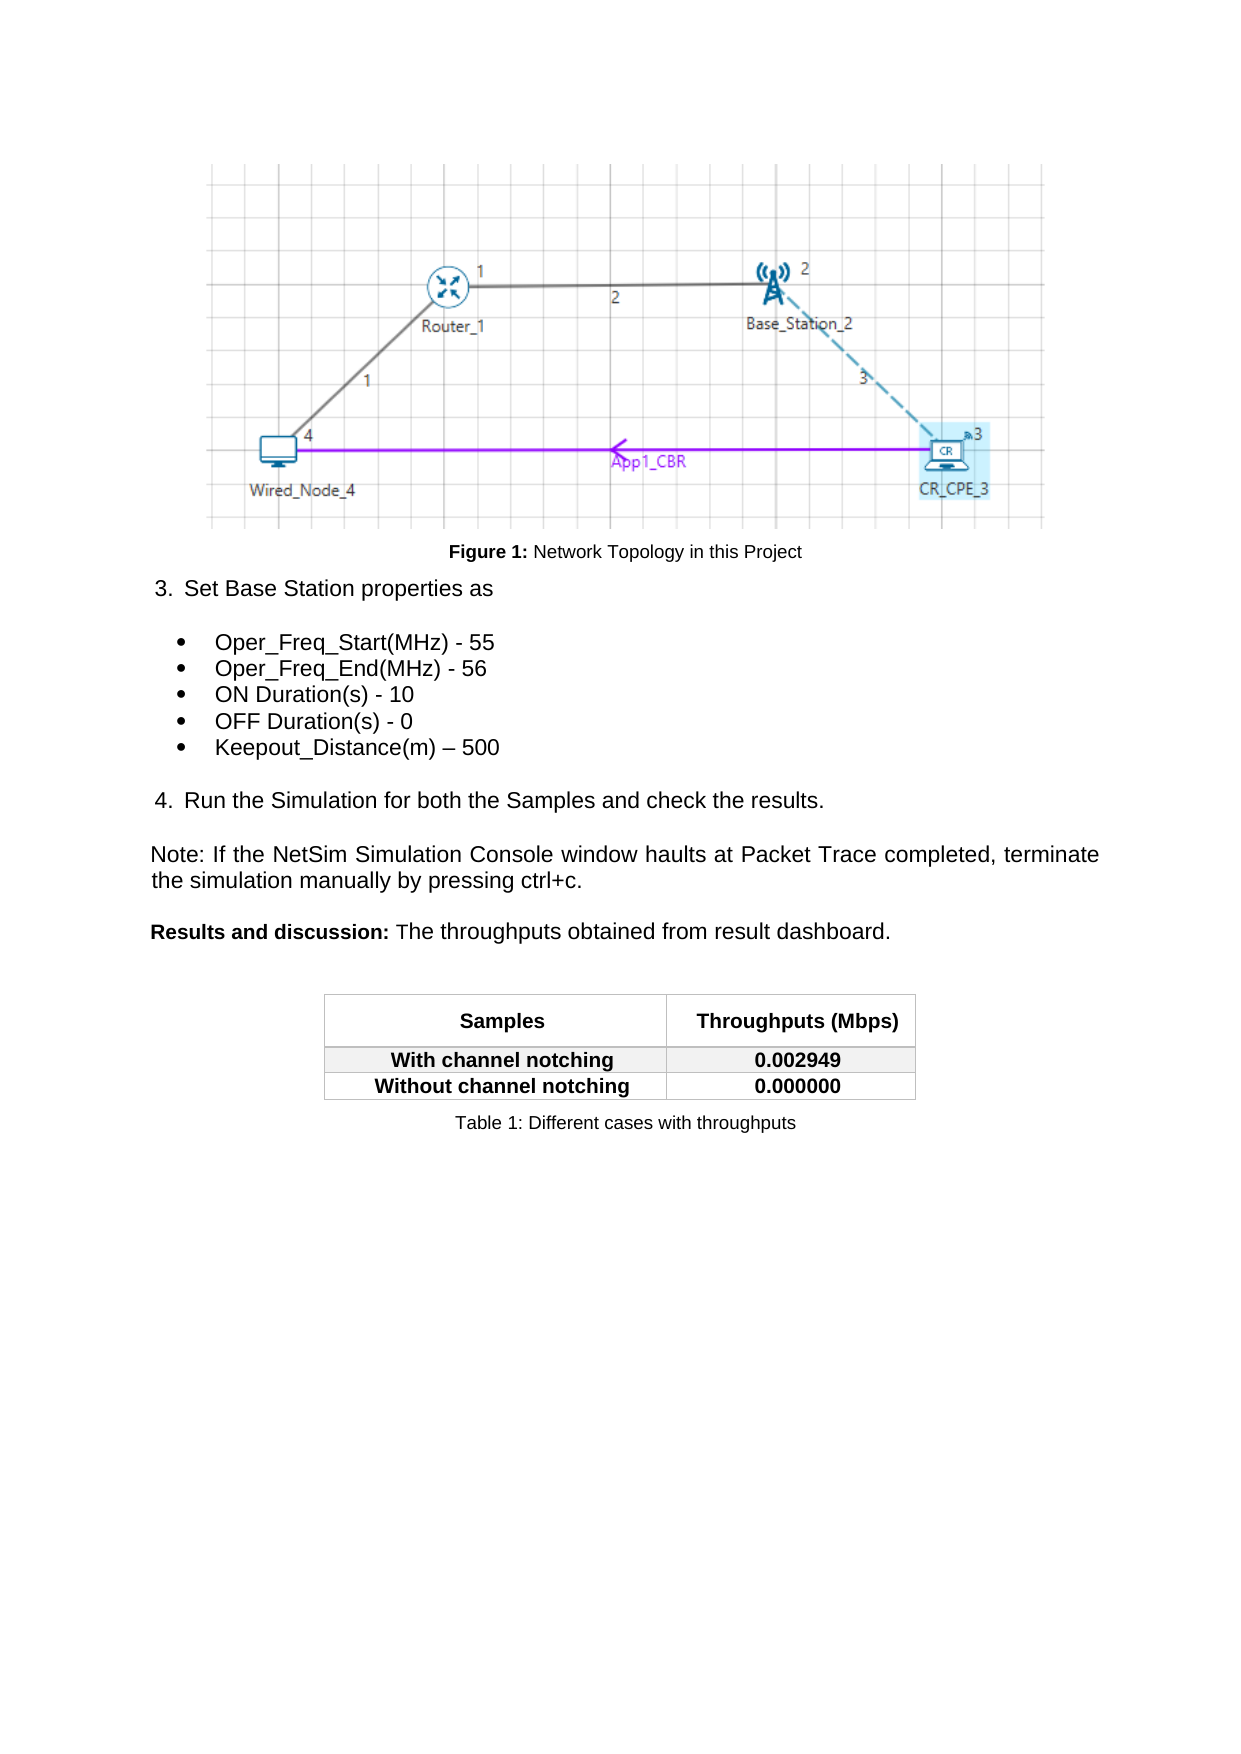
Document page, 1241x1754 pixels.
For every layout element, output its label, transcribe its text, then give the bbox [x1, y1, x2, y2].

table_header Samples [325, 995, 666, 1046]
text Note: If the NetSim Simulation Console window haults at Packet Trace completed, terminate the simulation manually by pressing ctrl+c. [150, 841, 1101, 893]
list Oper_Freq_End(MHz) - 56 [177, 655, 1104, 681]
table_cell Without channel notching [325, 1073, 666, 1098]
table_cell With channel notching [325, 1048, 666, 1072]
list ON Duration(s) - 10 [177, 681, 1104, 708]
picture [206, 164, 1045, 529]
text Figure 1: Network Topology in this Project [150, 541, 1101, 563]
list Set Base Station properties as [154, 575, 1101, 602]
list Keepout_Distance(m) – 500 [177, 734, 1104, 761]
list OFF Duration(s) - 0 [177, 708, 1104, 734]
table_cell 0.002949 [667, 1048, 915, 1072]
table_header Throughputs (Mbps) [667, 995, 915, 1046]
list Run the Simulation for both the Samples and check the results. [154, 787, 1101, 814]
table_cell 0.000000 [667, 1073, 915, 1098]
list Oper_Freq_Start(MHz) - 55 [177, 629, 1104, 655]
text Table 1: Different cases with throughputs [150, 1112, 1101, 1133]
text Results and discussion: The throughputs obtained from result dashboard. [150, 918, 1101, 945]
